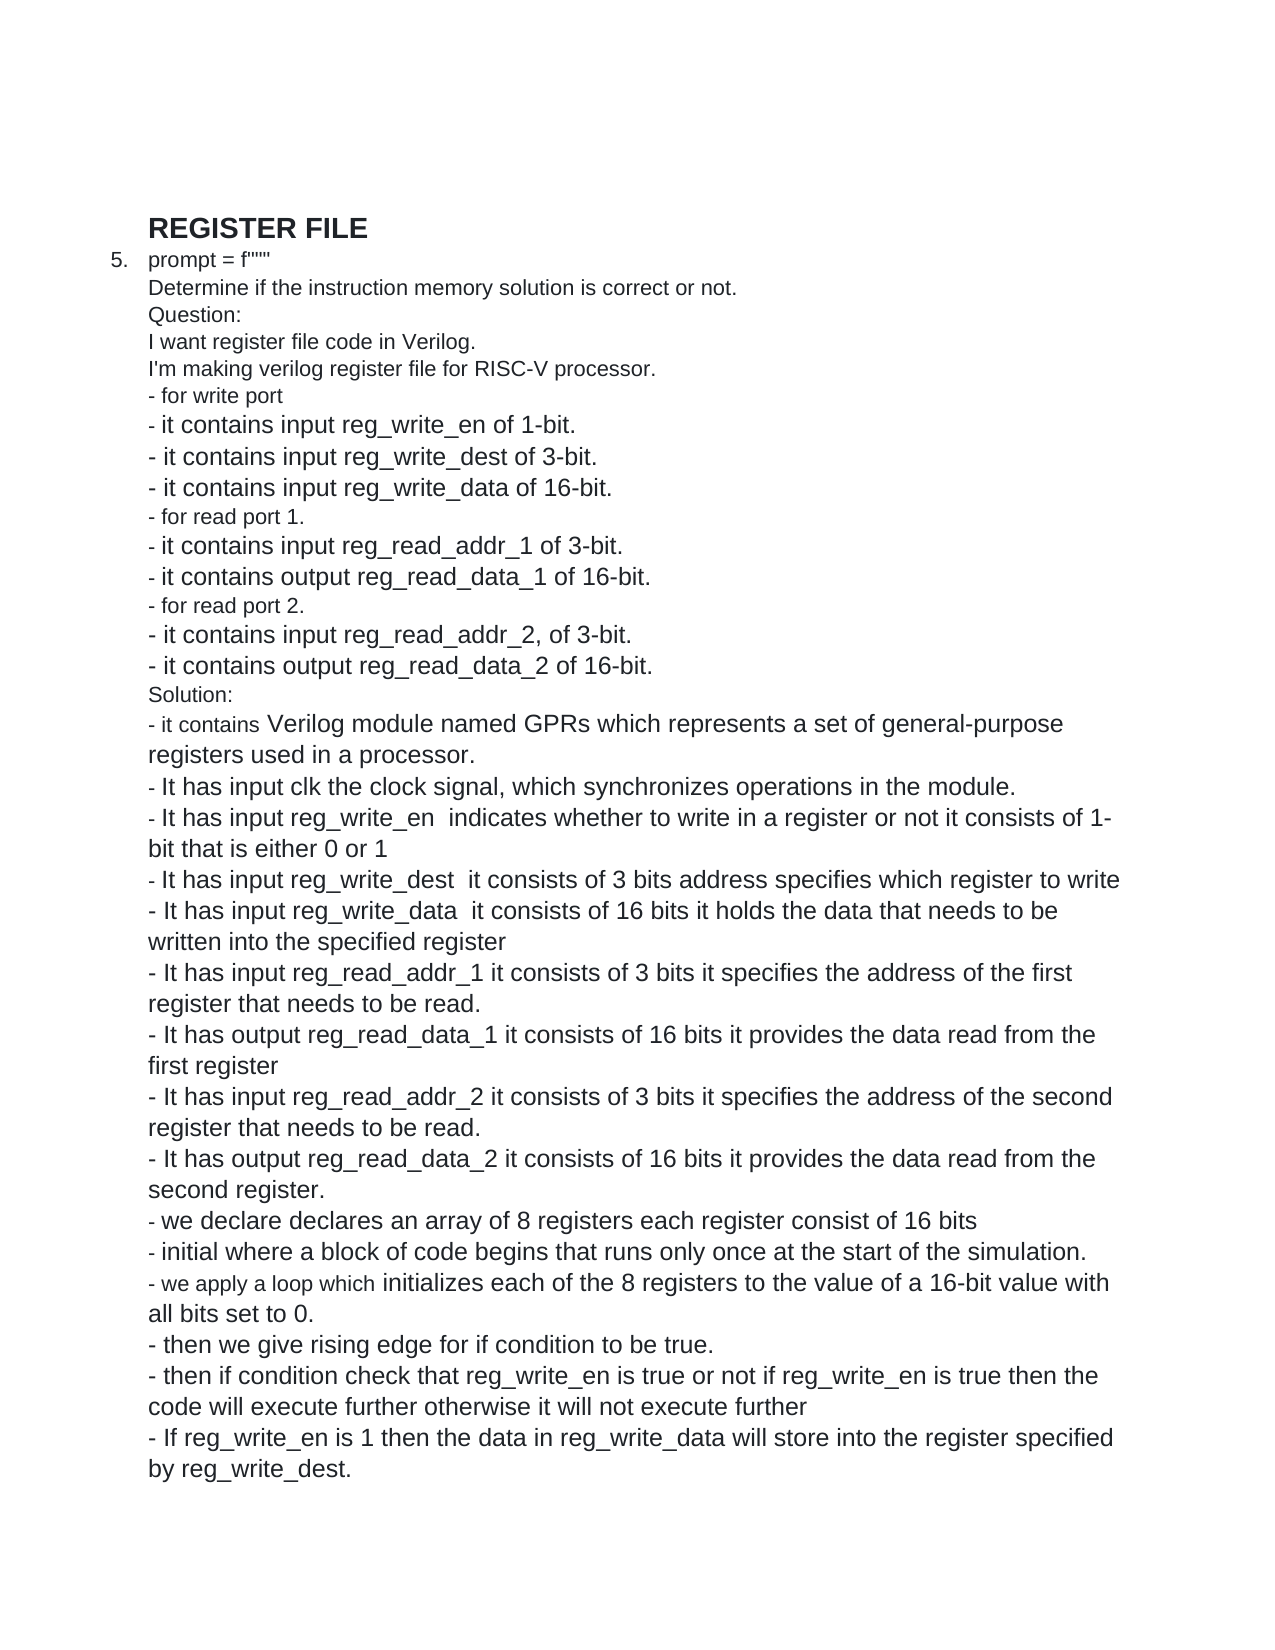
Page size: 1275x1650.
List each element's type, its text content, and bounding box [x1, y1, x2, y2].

text - It has input reg_write_en indicates whether to write in a register or not it consists of 1-bit that is either 0 or 1 [148, 802, 1127, 862]
text - It has output reg_read_data_2 it consists of 16 bits it provides the data read from the second register. [148, 1144, 1127, 1204]
text - for read port 1. [148, 504, 1127, 529]
text - it contains input reg_write_en of 1-bit. [148, 411, 1127, 439]
text I'm making verilog register file for RISC-V processor. [148, 356, 1127, 381]
text - for read port 2. [148, 593, 1127, 618]
text - for write port [148, 383, 1127, 408]
list prompt = f""" [110, 247, 1127, 273]
text Determine if the instruction memory solution is correct or not. [148, 274, 1127, 300]
text REGISTER FILE [148, 211, 1127, 245]
text - it contains output reg_read_data_1 of 16-bit. [148, 562, 1127, 591]
text - then we give rising edge for if condition to be true. [148, 1330, 1127, 1359]
text - then if condition check that reg_write_en is true or not if reg_write_en is true then the code will execute further otherwise it will not execute further [148, 1361, 1127, 1421]
text - initial where a block of code begins that runs only once at the start of the simulation. [148, 1237, 1127, 1266]
text Question: [148, 302, 1127, 327]
text - it contains input reg_write_dest of 3-bit. [148, 442, 1127, 470]
text - It has input reg_write_data it consists of 16 bits it holds the data that needs to be written into the specified register [148, 896, 1127, 955]
text - it contains output reg_read_data_2 of 16-bit. [148, 651, 1127, 680]
text - It has input clk the clock signal, which synchronizes operations in the module. [148, 771, 1127, 800]
text - it contains Verilog module named GPRs which represents a set of general-purpose registers used in a processor. [148, 709, 1127, 769]
text - we declare declares an array of 8 registers each register consist of 16 bits [148, 1206, 1127, 1235]
text - we apply a loop which initializes each of the 8 registers to the value of a 16-bit value with all bits set to 0. [148, 1268, 1127, 1328]
text - it contains input reg_write_data of 16-bit. [148, 473, 1127, 501]
text Solution: [148, 682, 1127, 707]
text - It has input reg_read_addr_1 it consists of 3 bits it specifies the address of the first register that needs to be read. [148, 958, 1127, 1017]
text - If reg_write_en is 1 then the data in reg_write_data will store into the register specified by reg_write_dest. [148, 1423, 1127, 1483]
text - It has output reg_read_data_1 it consists of 16 bits it provides the data read from the first register [148, 1020, 1127, 1079]
text - it contains input reg_read_addr_2, of 3-bit. [148, 620, 1127, 649]
text - it contains input reg_read_addr_1 of 3-bit. [148, 531, 1127, 559]
text - It has input reg_write_dest it consists of 3 bits address specifies which register to write [148, 864, 1127, 893]
text - It has input reg_read_addr_2 it consists of 3 bits it specifies the address of the second register that needs to be read. [148, 1082, 1127, 1142]
text I want register file code in Verilog. [148, 329, 1127, 354]
